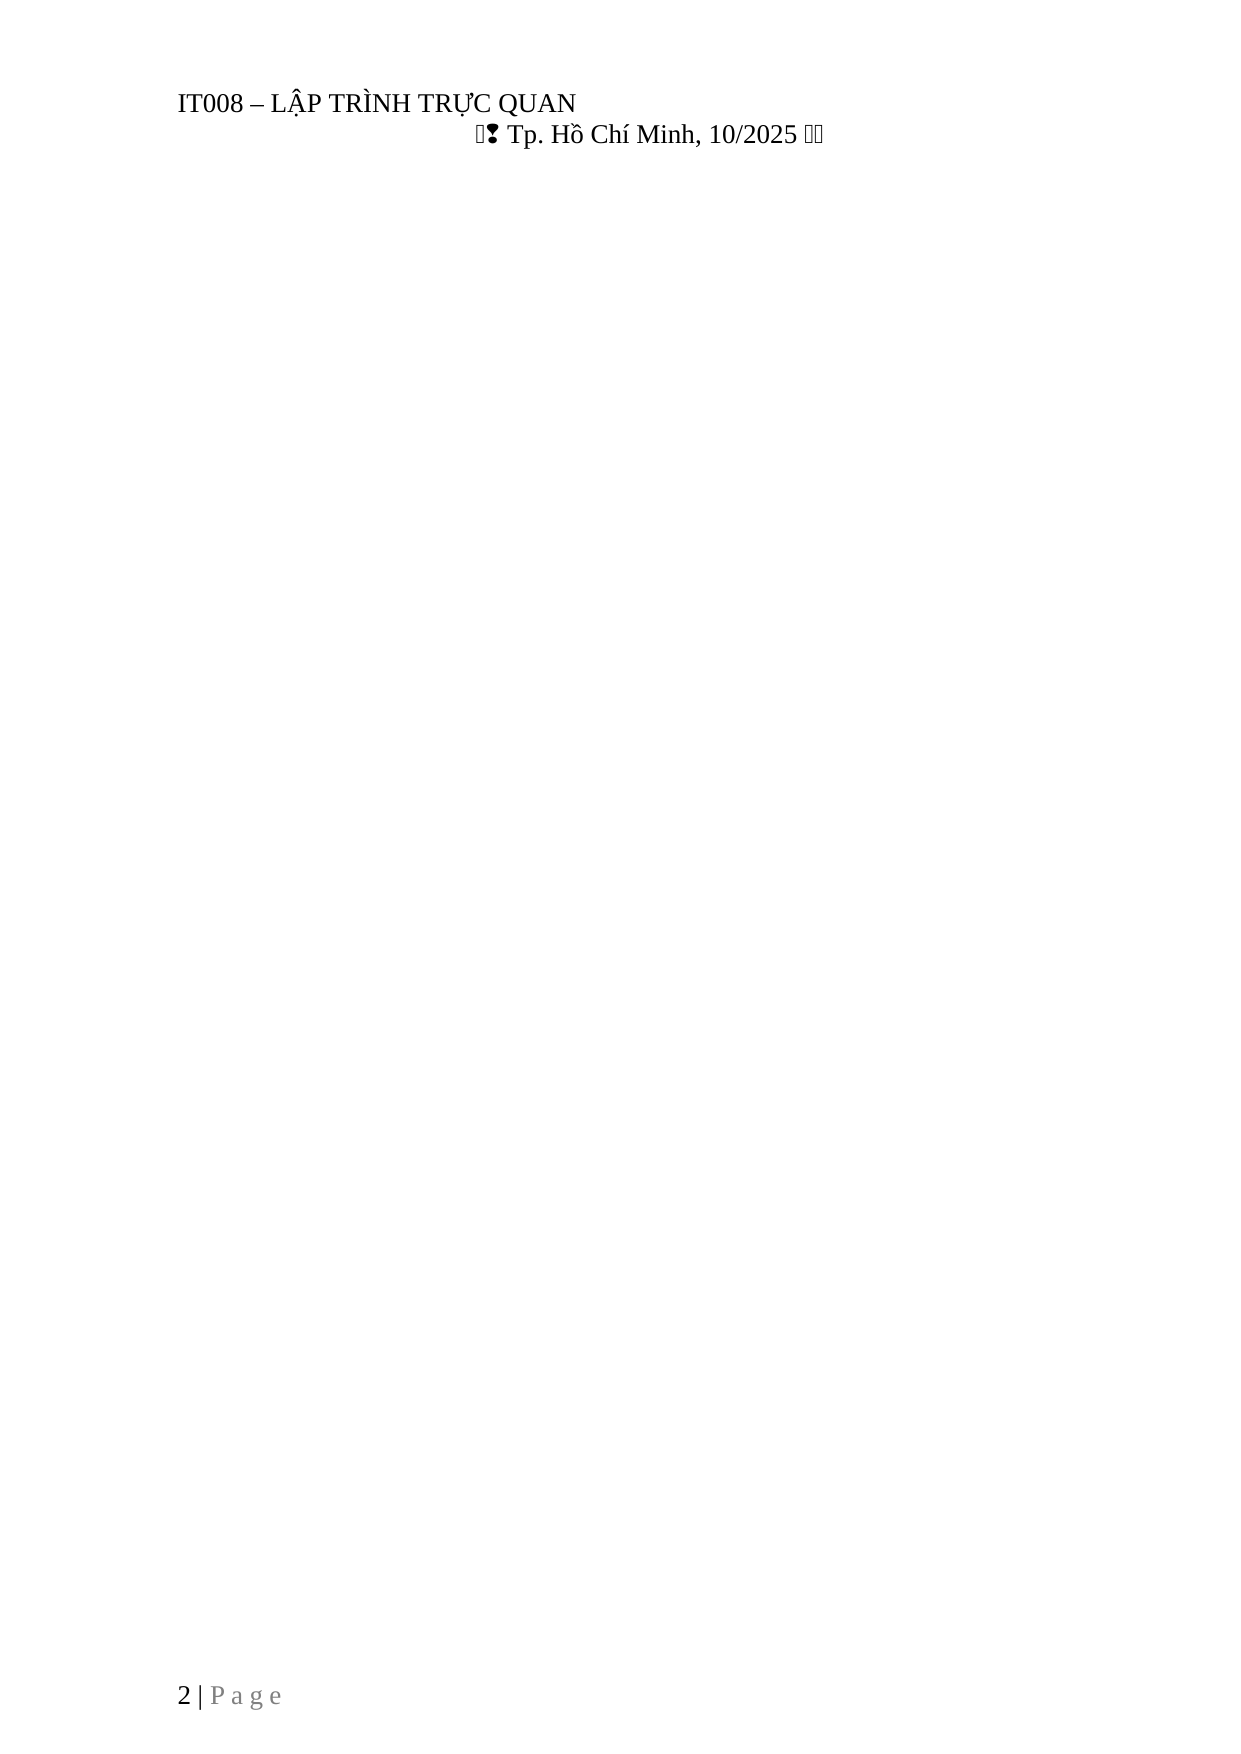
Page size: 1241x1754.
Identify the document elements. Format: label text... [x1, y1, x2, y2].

text Tp. Hồ Chí Minh, 10/2025 [177, 119, 1122, 150]
